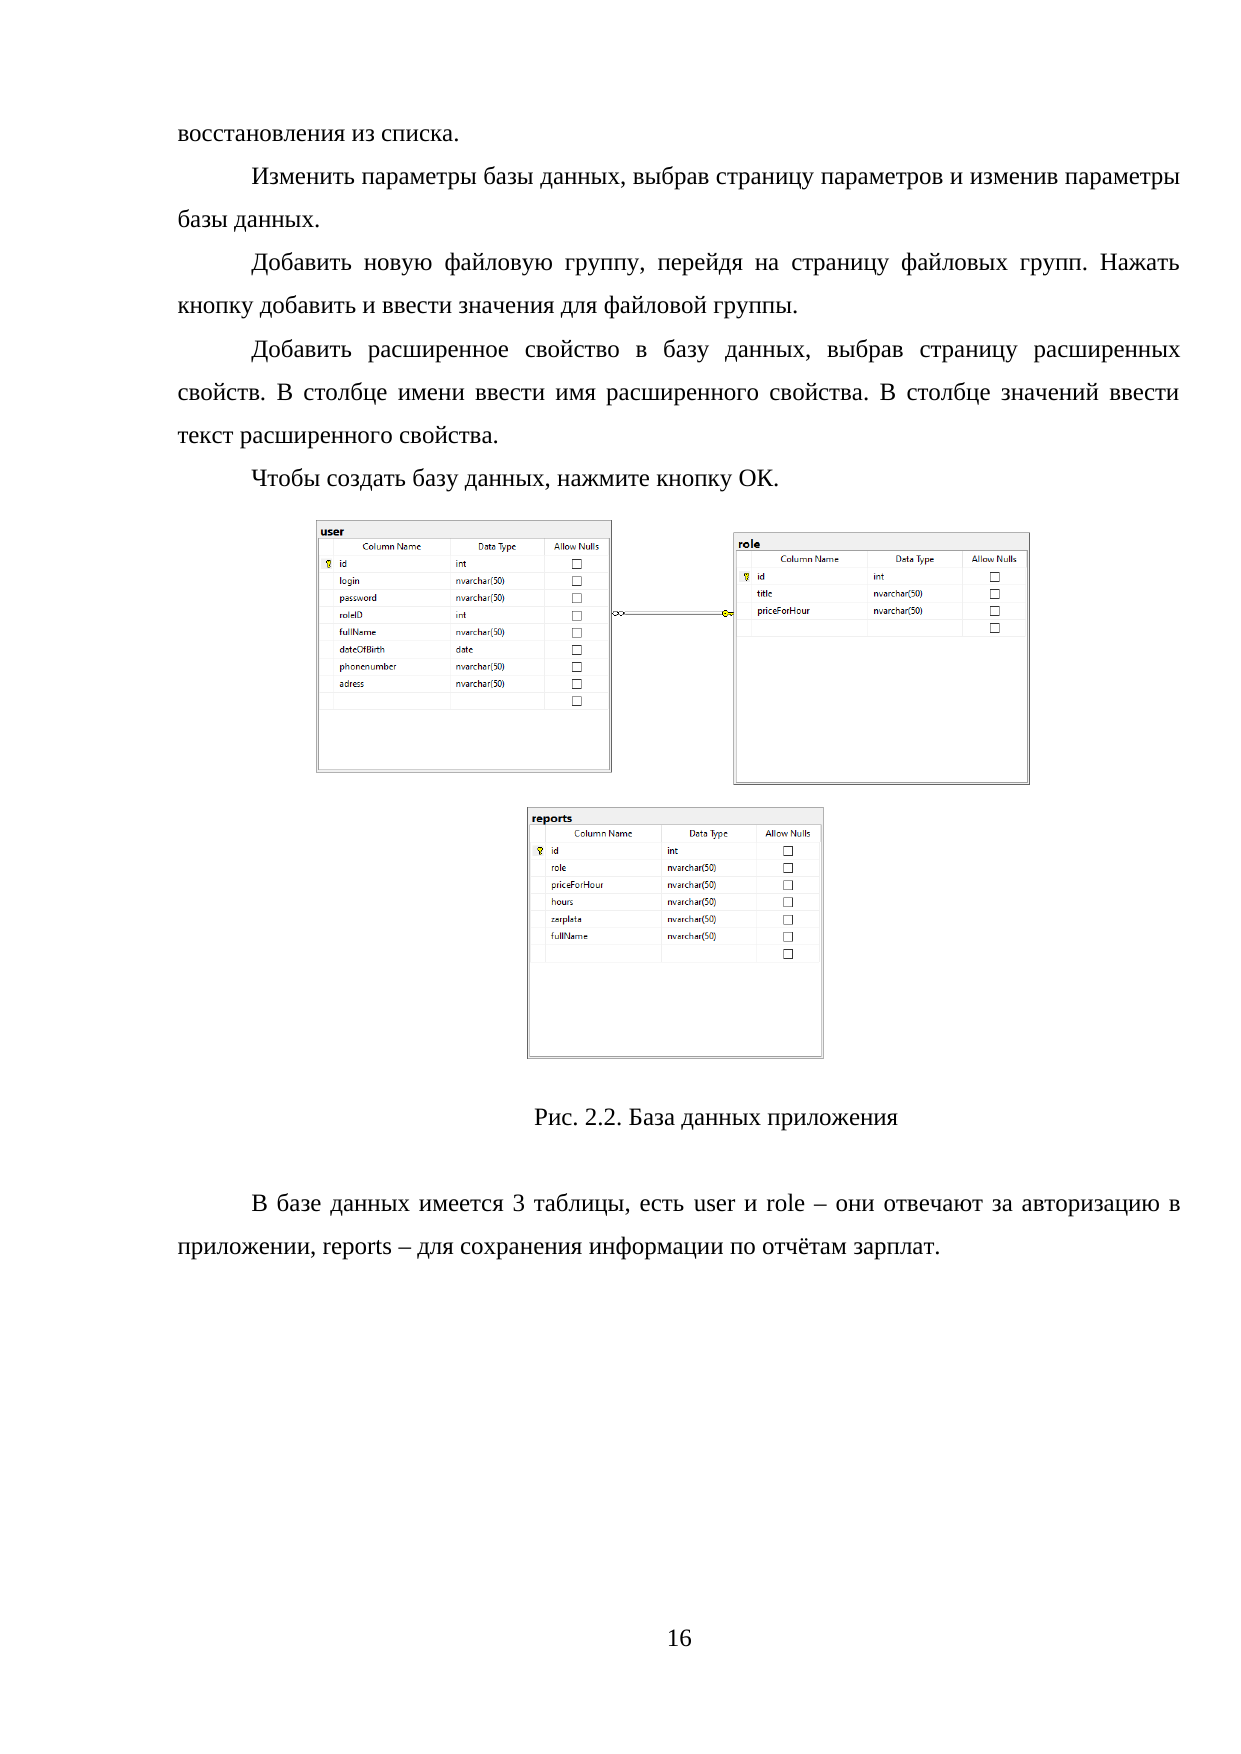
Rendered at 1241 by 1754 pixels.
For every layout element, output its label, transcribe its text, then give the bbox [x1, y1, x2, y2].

text Добавить расширенное свойство в базу данных, выбрав страницу расширенных свойств. В столбце имени ввести имя расширенного свойства. В столбце значений ввести текст расширенного свойства. [177, 334, 1181, 449]
text Добавить новую файловую группу, перейдя на страницу файловых групп. Нажать кнопку добавить и ввести значения для файловой группы. [177, 247, 1181, 319]
text В базе данных имеется 3 таблицы, есть user и role – они отвечают за авторизацию в приложении, reports – для сохранения информации по отчётам зарплат. [177, 1188, 1181, 1260]
picture [287, 506, 1145, 1088]
text Рис. 2.2. База данных приложения [177, 1102, 1181, 1130]
text Изменить параметры базы данных, выбрав страницу параметров и изменив параметры базы данных. [177, 161, 1181, 233]
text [177, 118, 1181, 147]
text Чтобы создать базу данных, нажмите кнопку ОК. [177, 463, 1181, 492]
